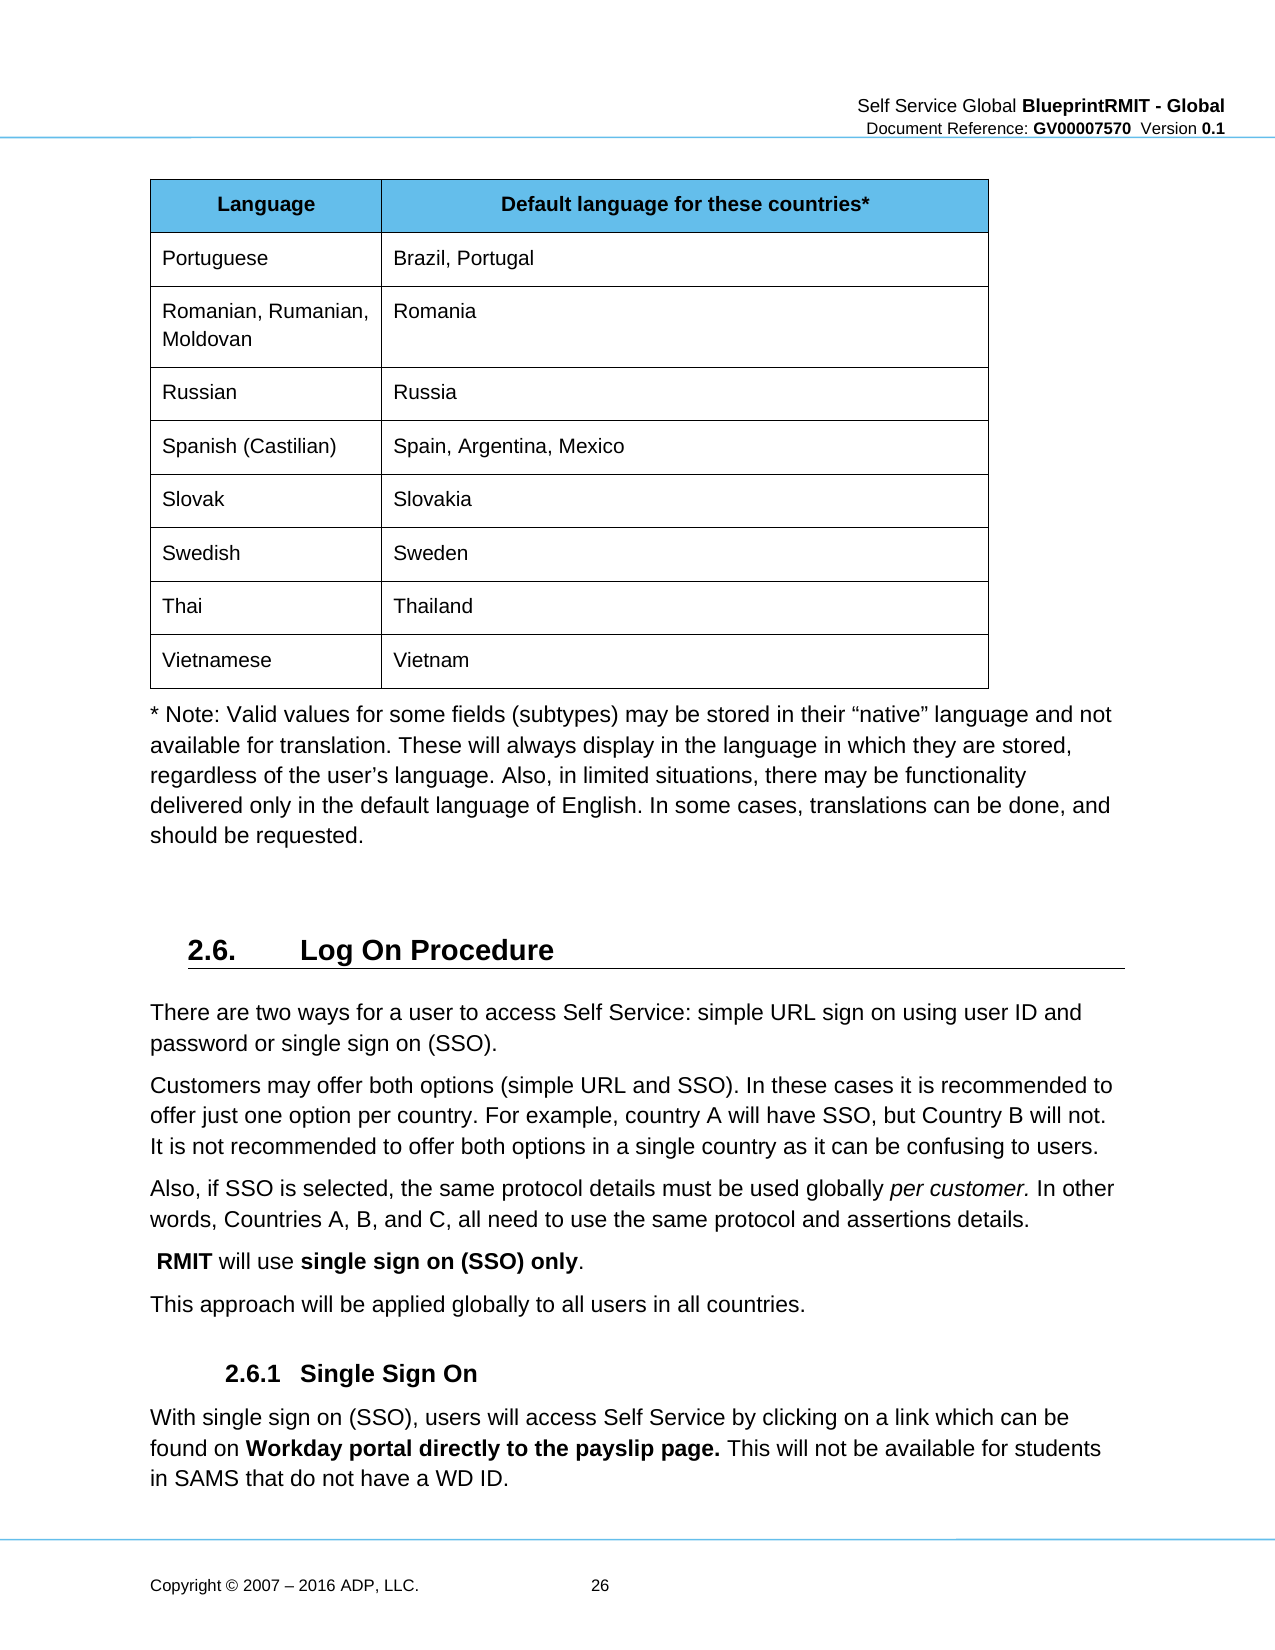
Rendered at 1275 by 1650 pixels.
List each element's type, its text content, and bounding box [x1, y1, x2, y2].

text Also, if SSO is selected, the same protocol details must be used globally per customer. In other words, Countries A, B, and C, all need to use the same protocol and assertions details. [150, 1175, 1125, 1232]
table_cell Slovak [151, 475, 381, 527]
table_cell Portuguese [151, 233, 381, 286]
table_cell Vietnam [382, 635, 988, 688]
table_cell Swedish [151, 528, 381, 581]
table_cell Thailand [382, 582, 988, 634]
text There are two ways for a user to access Self Service: simple URL sign on using user ID and password or single sign on (SSO). [150, 999, 1125, 1056]
table_cell Russia [382, 368, 988, 420]
table_cell Slovakia [382, 475, 988, 527]
text This approach will be applied globally to all users in all countries. [150, 1291, 1125, 1317]
subtitle Log On Procedure [187, 933, 1125, 969]
table_cell Russian [151, 368, 381, 420]
table_cell Thai [151, 582, 381, 634]
text With single sign on (SSO), users will access Self Service by clicking on a link which can be found on Workday portal directly to the payslip page. This will not be available for students in SAMS that do not have a WD ID. [150, 1404, 1125, 1491]
text RMIT will use single sign on (SSO) only. [150, 1248, 1125, 1275]
table_cell Romania [382, 287, 988, 367]
text Customers may offer both options (simple URL and SSO). In these cases it is recommended to offer just one option per country. For example, country A will have SSO, but Country B will not. It is not recommended to offer both options in a single country as it can be confusing to users. [150, 1072, 1125, 1159]
subtitle Single Sign On [225, 1359, 1125, 1387]
table_cell Spain, Argentina, Mexico [382, 421, 988, 474]
table_header Language [151, 180, 381, 232]
table_cell Romanian, Rumanian, Moldovan [151, 287, 381, 367]
table_cell Vietnamese [151, 635, 381, 688]
table_header Default language for these countries* [382, 180, 988, 232]
table_cell Spanish (Castilian) [151, 421, 381, 474]
table_cell Sweden [382, 528, 988, 581]
text * Note: Valid values for some fields (subtypes) may be stored in their “native” language and not available for translation. These will always display in the language in which they are stored, regardless of the user’s language. Also, in limited situations, there may be functionality delivered only in the default language of English. In some cases, translations can be done, and should be requested. [150, 701, 1125, 849]
table_cell Brazil, Portugal [382, 233, 988, 286]
